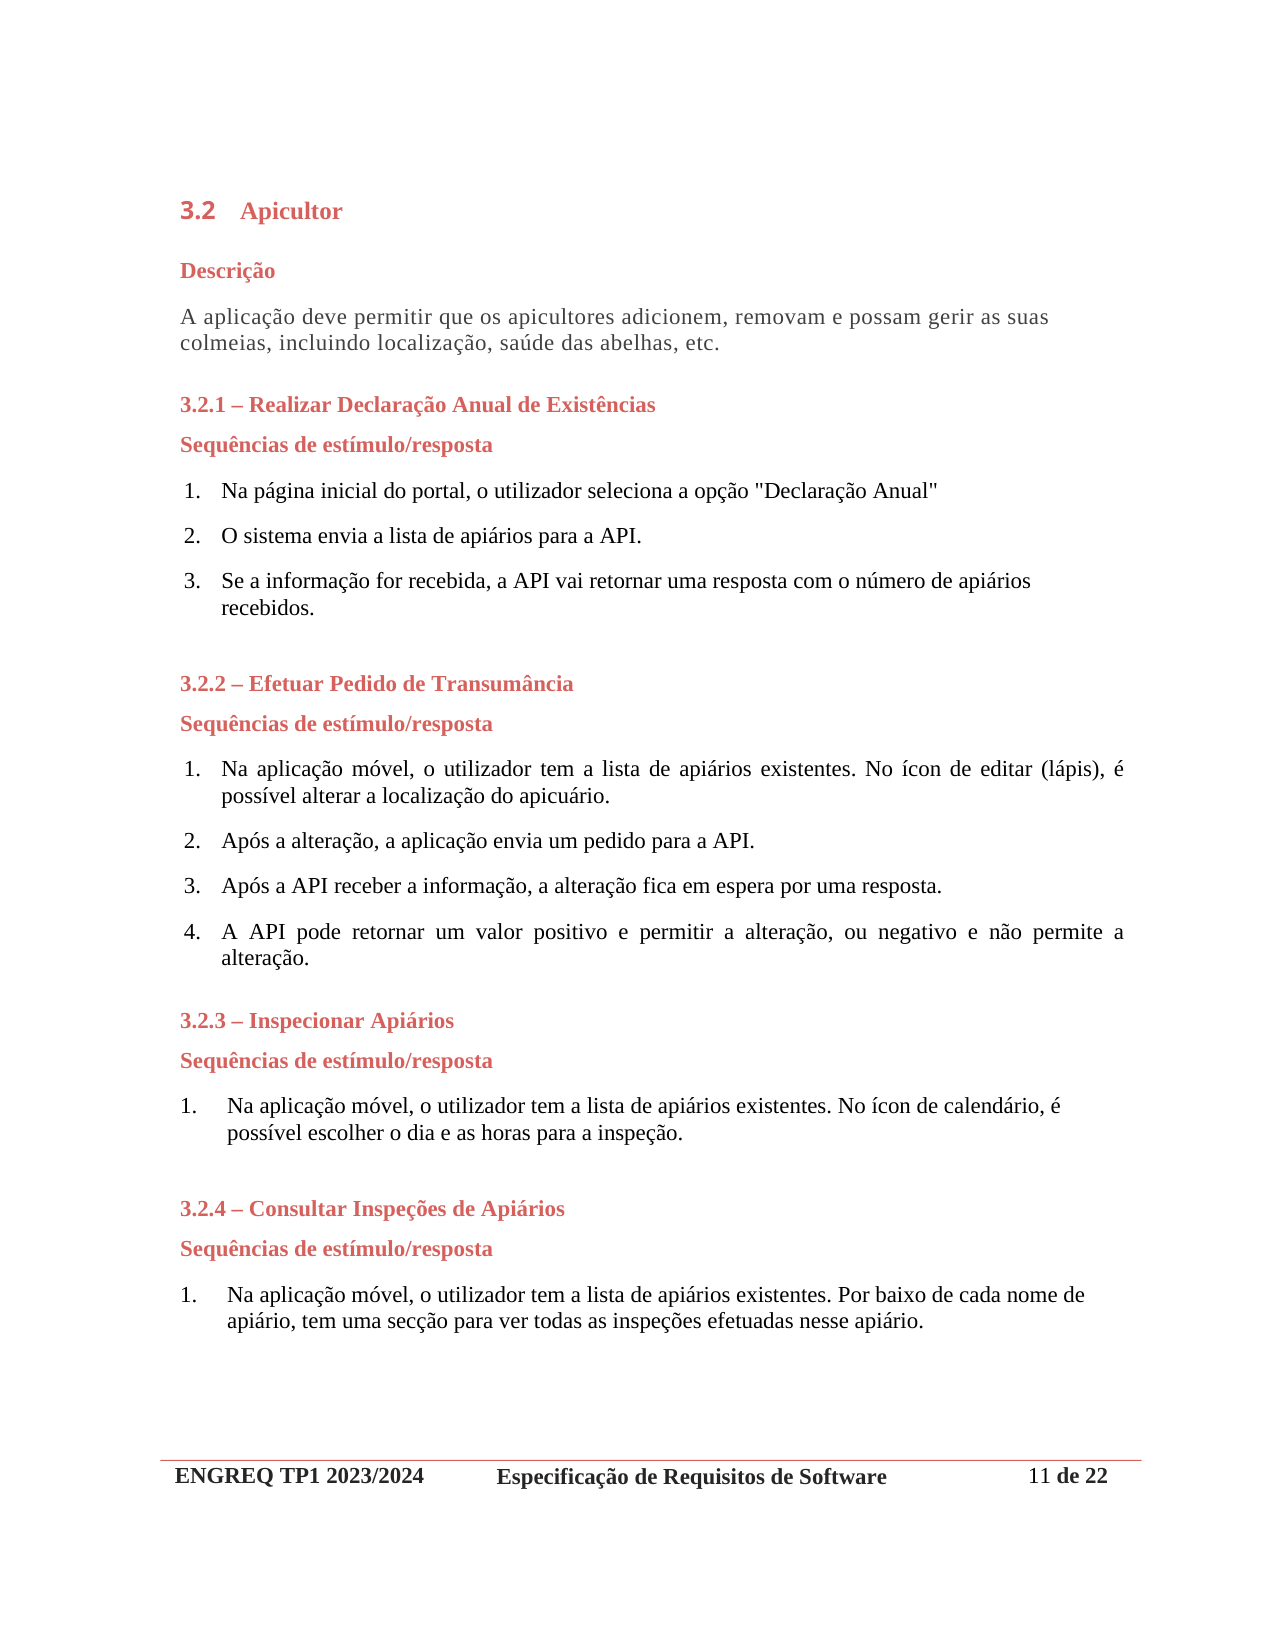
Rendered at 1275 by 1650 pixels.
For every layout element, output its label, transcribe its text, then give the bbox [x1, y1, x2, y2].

subtitle Apicultor [180, 192, 1167, 226]
list O sistema envia a lista de apiários para a API. [184, 522, 1126, 548]
subtitle 3.2.3 – Inspecionar Apiários [135, 1007, 1167, 1033]
subtitle 3.2.1 – Realizar Declaração Anual de Existências [135, 391, 1167, 417]
list A API pode retornar um valor positivo e permitir a alteração, ou negativo e não permite a alteração. [184, 918, 1126, 971]
text Sequências de estímulo/resposta [135, 1047, 1167, 1074]
list Após a alteração, a aplicação envia um pedido para a API. [184, 827, 1126, 853]
text A aplicação deve permitir que os apicultores adicionem, removam e possam gerir as suas colmeias, incluindo localização, saúde das abelhas, etc. [180, 303, 1126, 356]
text Descrição [135, 258, 1167, 284]
list Após a API receber a informação, a alteração fica em espera por uma resposta. [184, 872, 1126, 899]
list Na aplicação móvel, o utilizador tem a lista de apiários existentes. No ícon de editar (lápis), é possível alterar a localização do apicuário. [184, 756, 1126, 808]
text Sequências de estímulo/resposta [135, 432, 1167, 458]
subtitle 3.2.4 – Consultar Inspeções de Apiários [135, 1195, 1167, 1221]
subtitle 3.2.2 – Efetuar Pedido de Transumância [135, 670, 1167, 696]
text Sequências de estímulo/resposta [135, 1235, 1167, 1262]
text Sequências de estímulo/resposta [135, 710, 1167, 737]
list Na página inicial do portal, o utilizador seleciona a opção "Declaração Anual" [184, 477, 1126, 503]
list Se a informação for recebida, a API vai retornar uma resposta com o número de apiários recebidos. [184, 567, 1126, 620]
list Na aplicação móvel, o utilizador tem a lista de apiários existentes. Por baixo de cada nome de apiário, tem uma secção para ver todas as inspeções efetuadas nesse apiário. [180, 1281, 1126, 1333]
list Na aplicação móvel, o utilizador tem a lista de apiários existentes. No ícon de calendário, é possível escolher o dia e as horas para a inspeção. [180, 1093, 1126, 1145]
